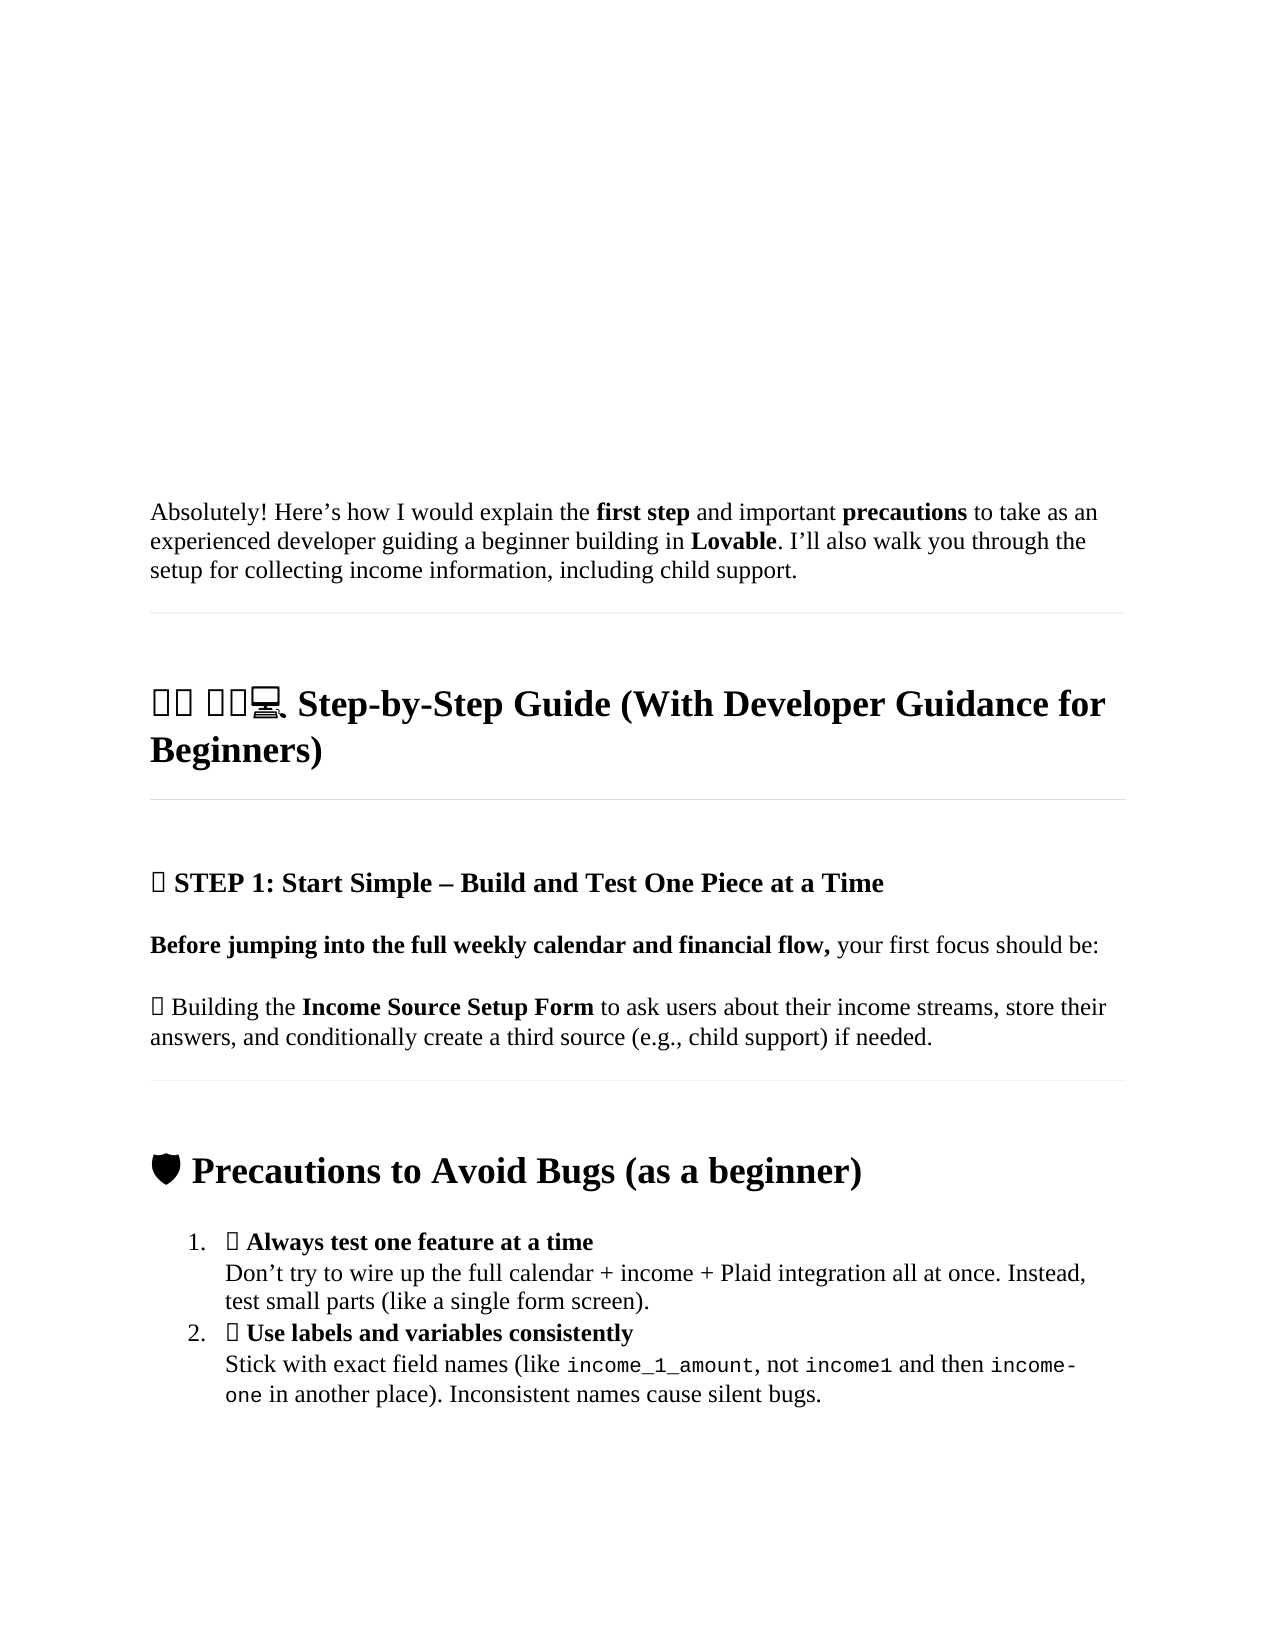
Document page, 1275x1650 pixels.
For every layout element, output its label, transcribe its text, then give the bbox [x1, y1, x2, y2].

text Before jumping into the full weekly calendar and financial flow, your first focus should be: [150, 930, 1125, 959]
list ✅ Always test one feature at a time Don’t try to wire up the full calendar + income + Plaid integration all at once. Instead, test small parts (like a single form screen). [187, 1223, 1125, 1315]
text ✅ STEP 1: Start Simple – Build and Test One Piece at a Time [150, 863, 1125, 901]
text ✅ Building the Income Source Setup Form to ask users about their income streams, store their answers, and conditionally create a third source (e.g., child support) if needed. [150, 988, 1125, 1051]
list ✅ Use labels and variables consistently Stick with exact field names (like income_1_amount, not income1 and then income-one in another place). Inconsistent names cause silent bugs. [187, 1315, 1125, 1408]
text Absolutely! Here’s how I would explain the first step and important precautions to take as an experienced developer guiding a beginner building in Lovable. I’ll also walk you through the setup for collecting income information, including child support. [150, 497, 1125, 584]
text 🧑‍🏫 👩🏽‍💻 Step-by-Step Guide (With Developer Guidance for Beginners) [150, 676, 1125, 770]
text 🛡️ Precautions to Avoid Bugs (as a beginner) [150, 1143, 1125, 1194]
